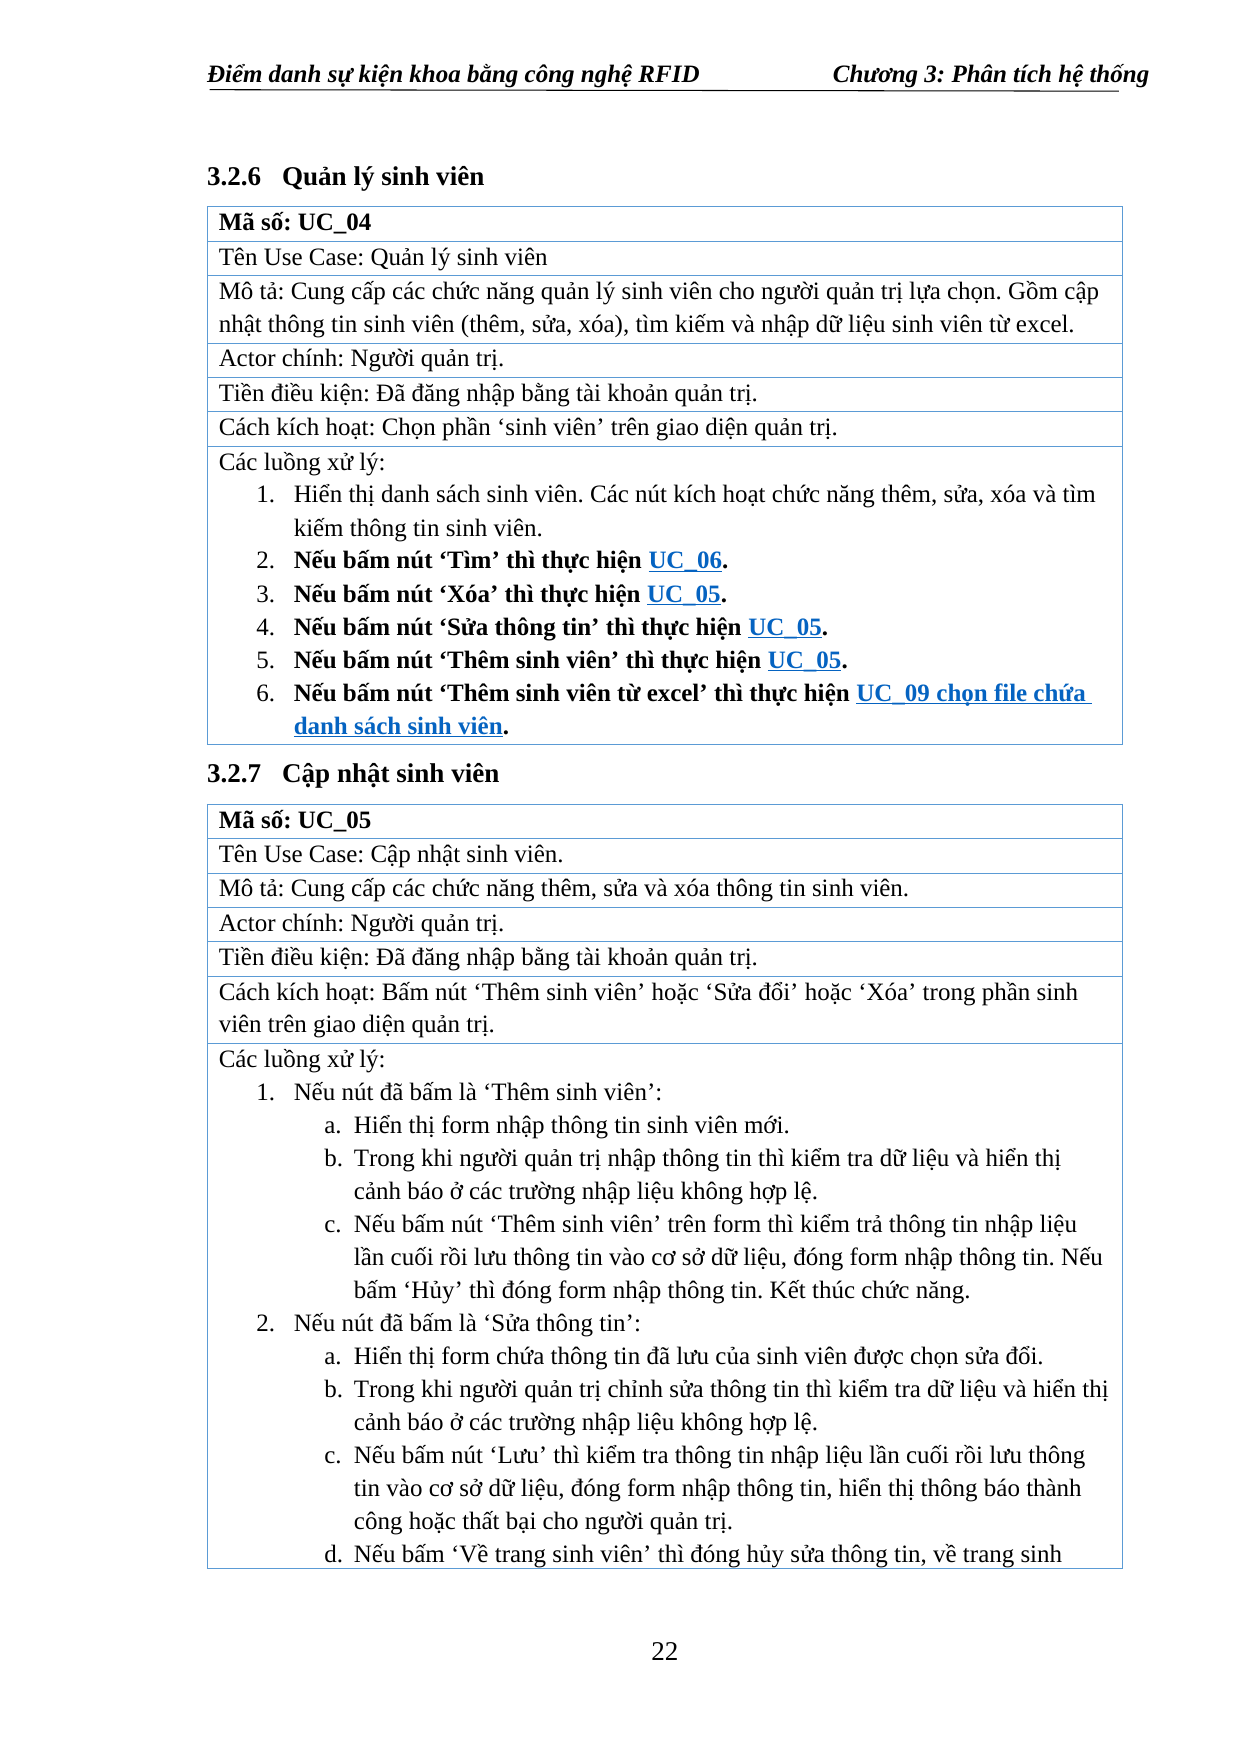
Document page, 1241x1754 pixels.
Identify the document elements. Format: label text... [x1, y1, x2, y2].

table_cell Tên Use Case: Quản lý sinh viên [208, 242, 1122, 275]
text Quản lý sinh viên [207, 160, 1122, 191]
table_cell Actor chính: Người quản trị. [208, 908, 1122, 941]
table_cell Actor chính: Người quản trị. [208, 344, 1122, 377]
text Cập nhật sinh viên [207, 758, 1122, 789]
table_cell Cách kích hoạt: Chọn phần ‘sinh viên’ trên giao diện quản trị. [208, 412, 1122, 446]
table_cell Tiền điều kiện: Đã đăng nhập bằng tài khoản quản trị. [208, 942, 1122, 976]
table_header Mã số: UC_05 [208, 805, 1122, 838]
table_cell Mô tả: Cung cấp các chức năng thêm, sửa và xóa thông tin sinh viên. [208, 874, 1122, 907]
table_header Mã số: UC_04 [208, 207, 1122, 241]
table_cell Cách kích hoạt: Bấm nút ‘Thêm sinh viên’ hoặc ‘Sửa đổi’ hoặc ‘Xóa’ trong phần sinh viên trên giao diện quản trị. [208, 977, 1122, 1043]
table_cell Tiền điều kiện: Đã đăng nhập bằng tài khoản quản trị. [208, 378, 1122, 411]
table_cell Các luồng xử lý: Hiển thị danh sách sinh viên. Các nút kích hoạt chức năng thêm, sửa, xóa và tìm kiếm thông tin sinh viên. Nếu bấm nút ‘Tìm’ thì thực hiện UC_06. Nếu bấm nút ‘Xóa’ thì thực hiện UC_05. Nếu bấm nút ‘Sửa thông tin’ thì thực hiện UC_05. Nếu bấm nút ‘Thêm sinh viên’ thì thực hiện UC_05. Nếu bấm nút ‘Thêm sinh viên từ excel’ thì thực hiện UC_09 chọn file chứa danh sách sinh viên. [208, 447, 1122, 744]
table_cell Mô tả: Cung cấp các chức năng quản lý sinh viên cho người quản trị lựa chọn. Gồm cập nhật thông tin sinh viên (thêm, sửa, xóa), tìm kiếm và nhập dữ liệu sinh viên từ excel. [208, 276, 1122, 342]
table_cell Tên Use Case: Cập nhật sinh viên. [208, 839, 1122, 872]
